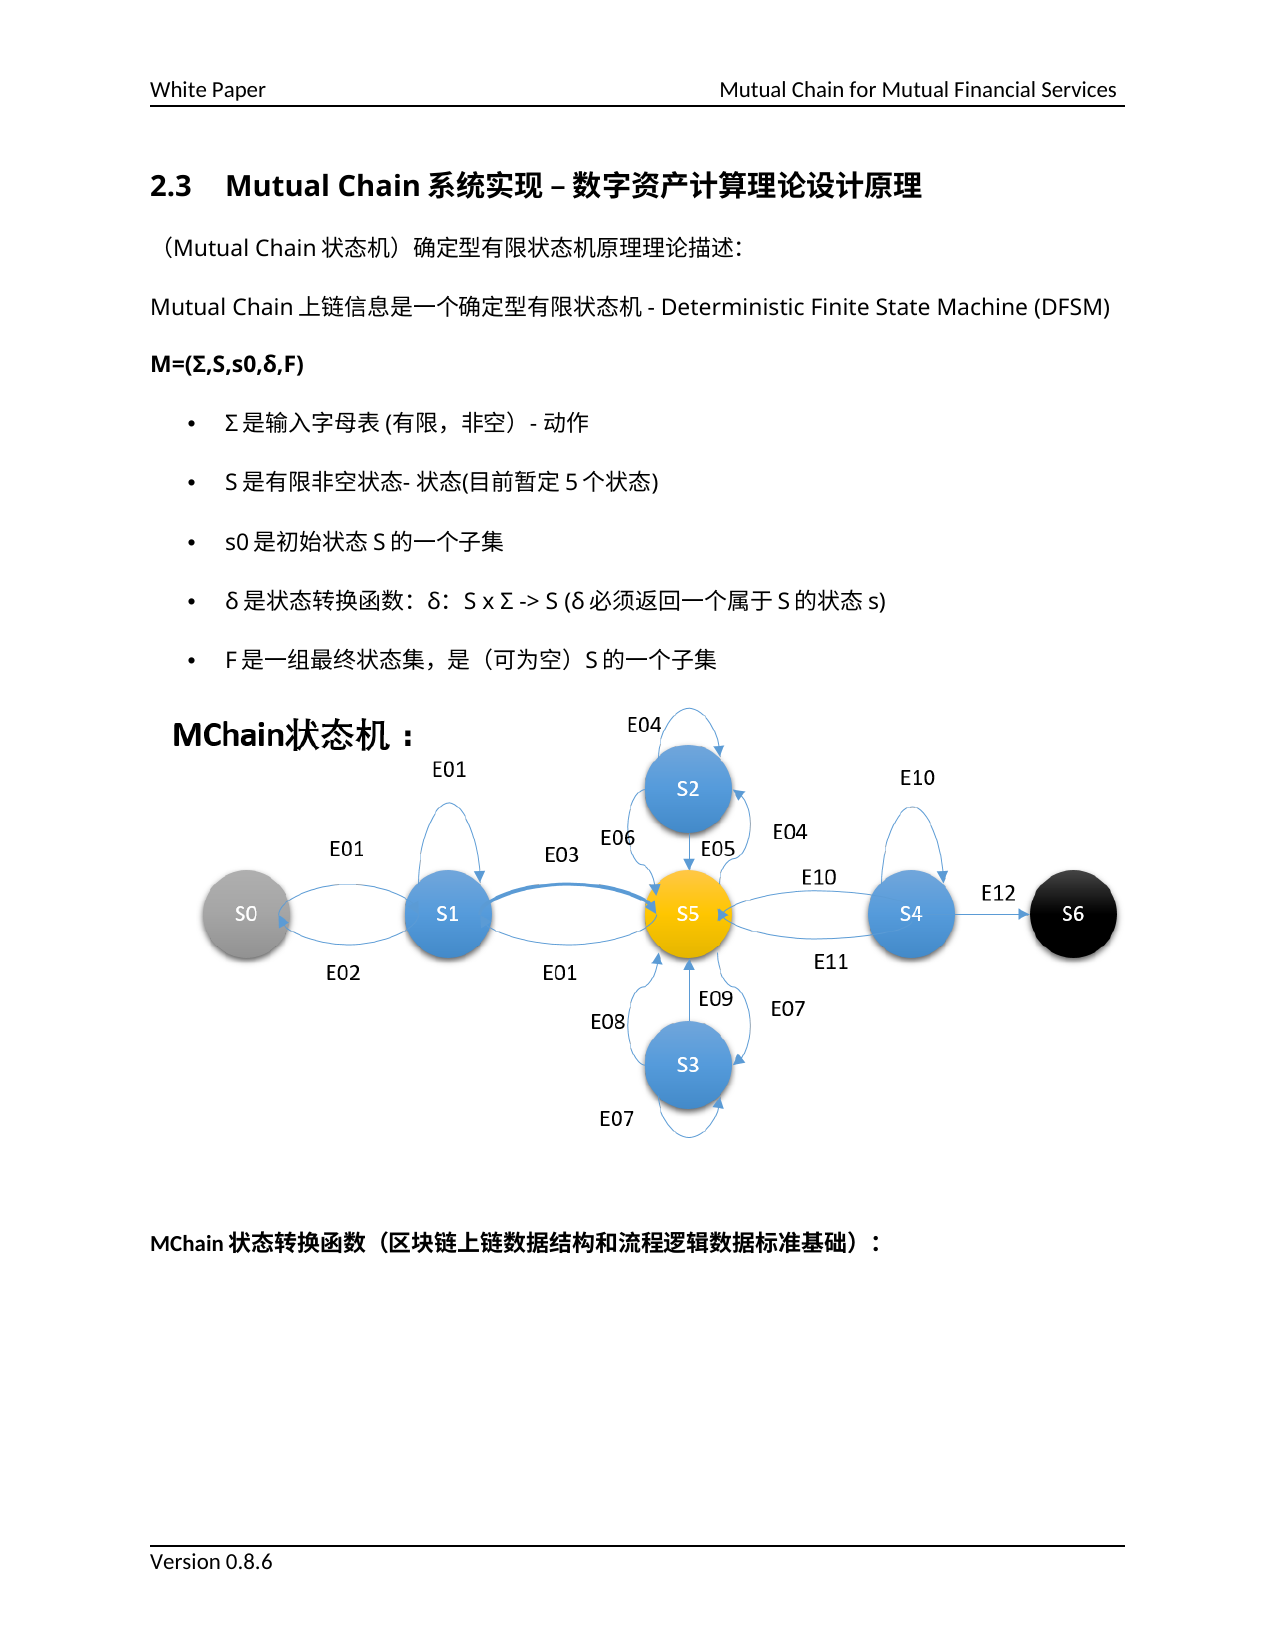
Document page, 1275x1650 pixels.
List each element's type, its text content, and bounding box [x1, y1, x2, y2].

text Mutual Chain上链信息是一个确定型有限状态机 - Deterministic Finite State Machine (DFSM) [150, 289, 1125, 322]
list F是一组最终状态集，是（可为空）S的一个子集 [187, 642, 1125, 675]
list S是有限非空状态- 状态(目前暂定5个状态) [187, 464, 1125, 497]
list s0是初始状态S的一个子集 [187, 523, 1125, 557]
text M=(Σ,S,s0,δ,F) [150, 348, 1125, 379]
text MChain状态转换函数（区块链上链数据结构和流程逻辑数据标准基础）： [150, 1224, 1125, 1258]
text （Mutual Chain状态机）确定型有限状态机原理理论描述： [150, 230, 1125, 263]
picture [150, 700, 1125, 1147]
list δ是状态转换函数：δ：S x Σ -> S (δ必须返回一个属于S的状态s) [187, 582, 1125, 616]
subtitle Mutual Chain系统实现 – 数字资产计算理论设计原理 [150, 162, 1125, 205]
list Σ是输入字母表 (有限，非空）- 动作 [187, 405, 1125, 438]
